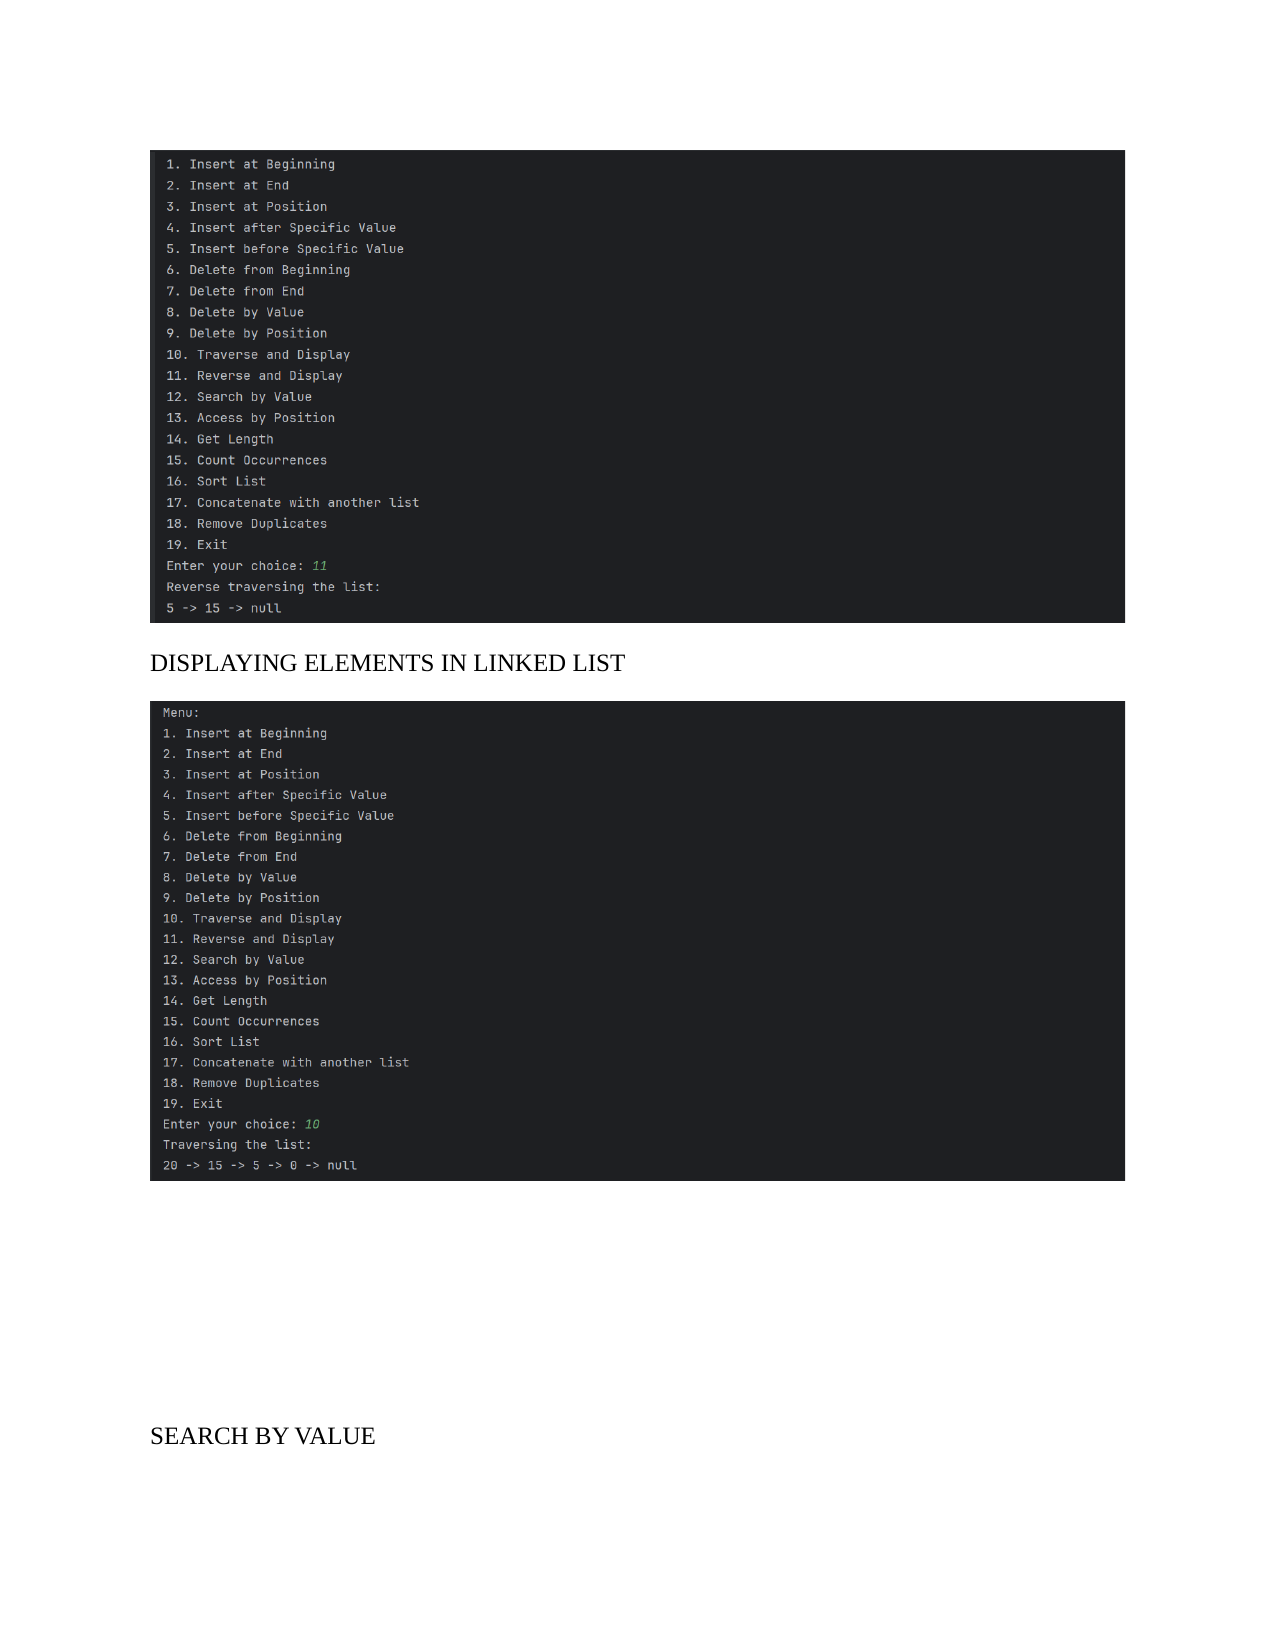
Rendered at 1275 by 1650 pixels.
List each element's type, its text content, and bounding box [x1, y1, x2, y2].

picture [150, 701, 1125, 1181]
picture [150, 150, 1125, 623]
text SEARCH BY VALUE [150, 1421, 1125, 1450]
text DISPLAYING ELEMENTS IN LINKED LIST [150, 648, 1125, 677]
